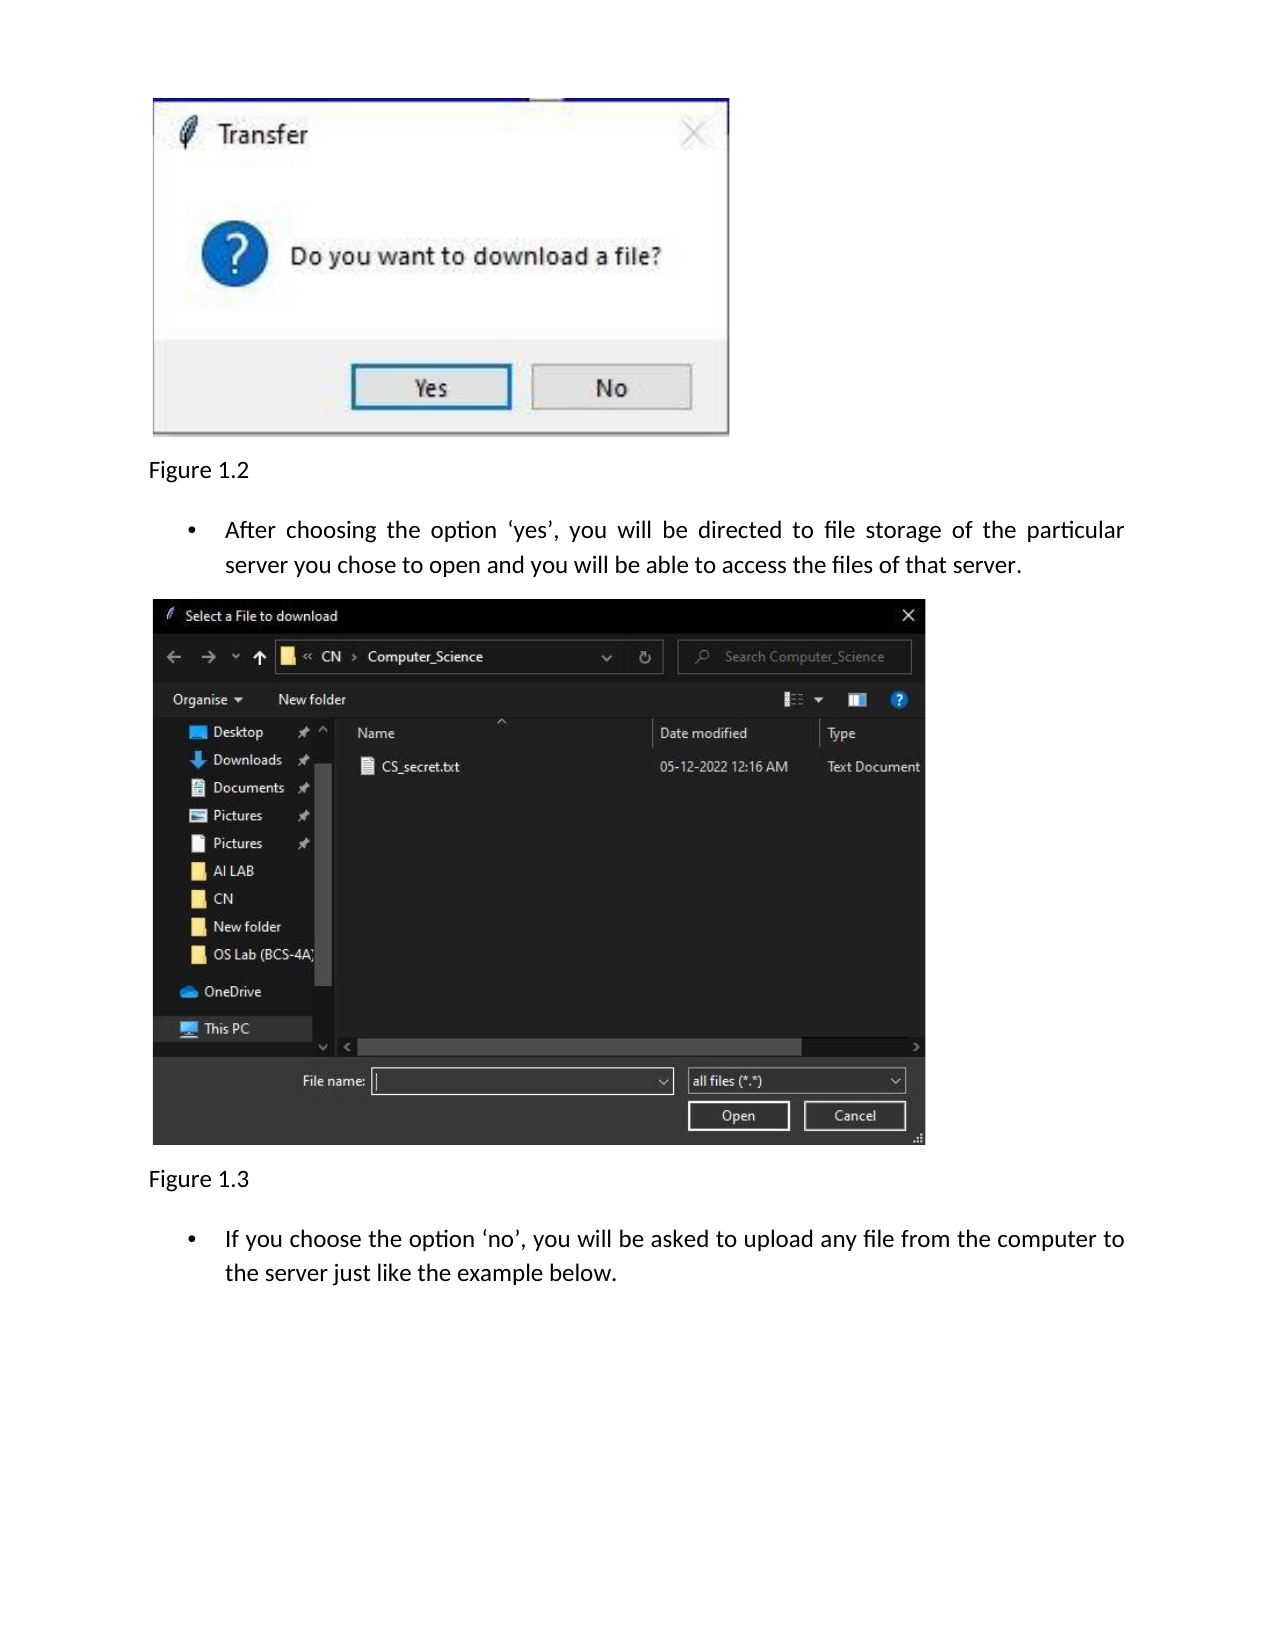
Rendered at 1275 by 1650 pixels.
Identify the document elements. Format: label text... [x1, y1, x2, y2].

text Figure 1.2 [148, 454, 1127, 485]
text Figure 1.3 [148, 1163, 1127, 1194]
list After choosing the option ‘yes’, you will be directed to file storage of the particular server you chose to open and you will be able to access the files of that server. [187, 514, 1127, 579]
picture [152, 98, 730, 437]
picture [152, 599, 926, 1145]
list If you choose the option ‘no’, you will be asked to upload any file from the computer to the server just like the example below. [187, 1223, 1127, 1287]
